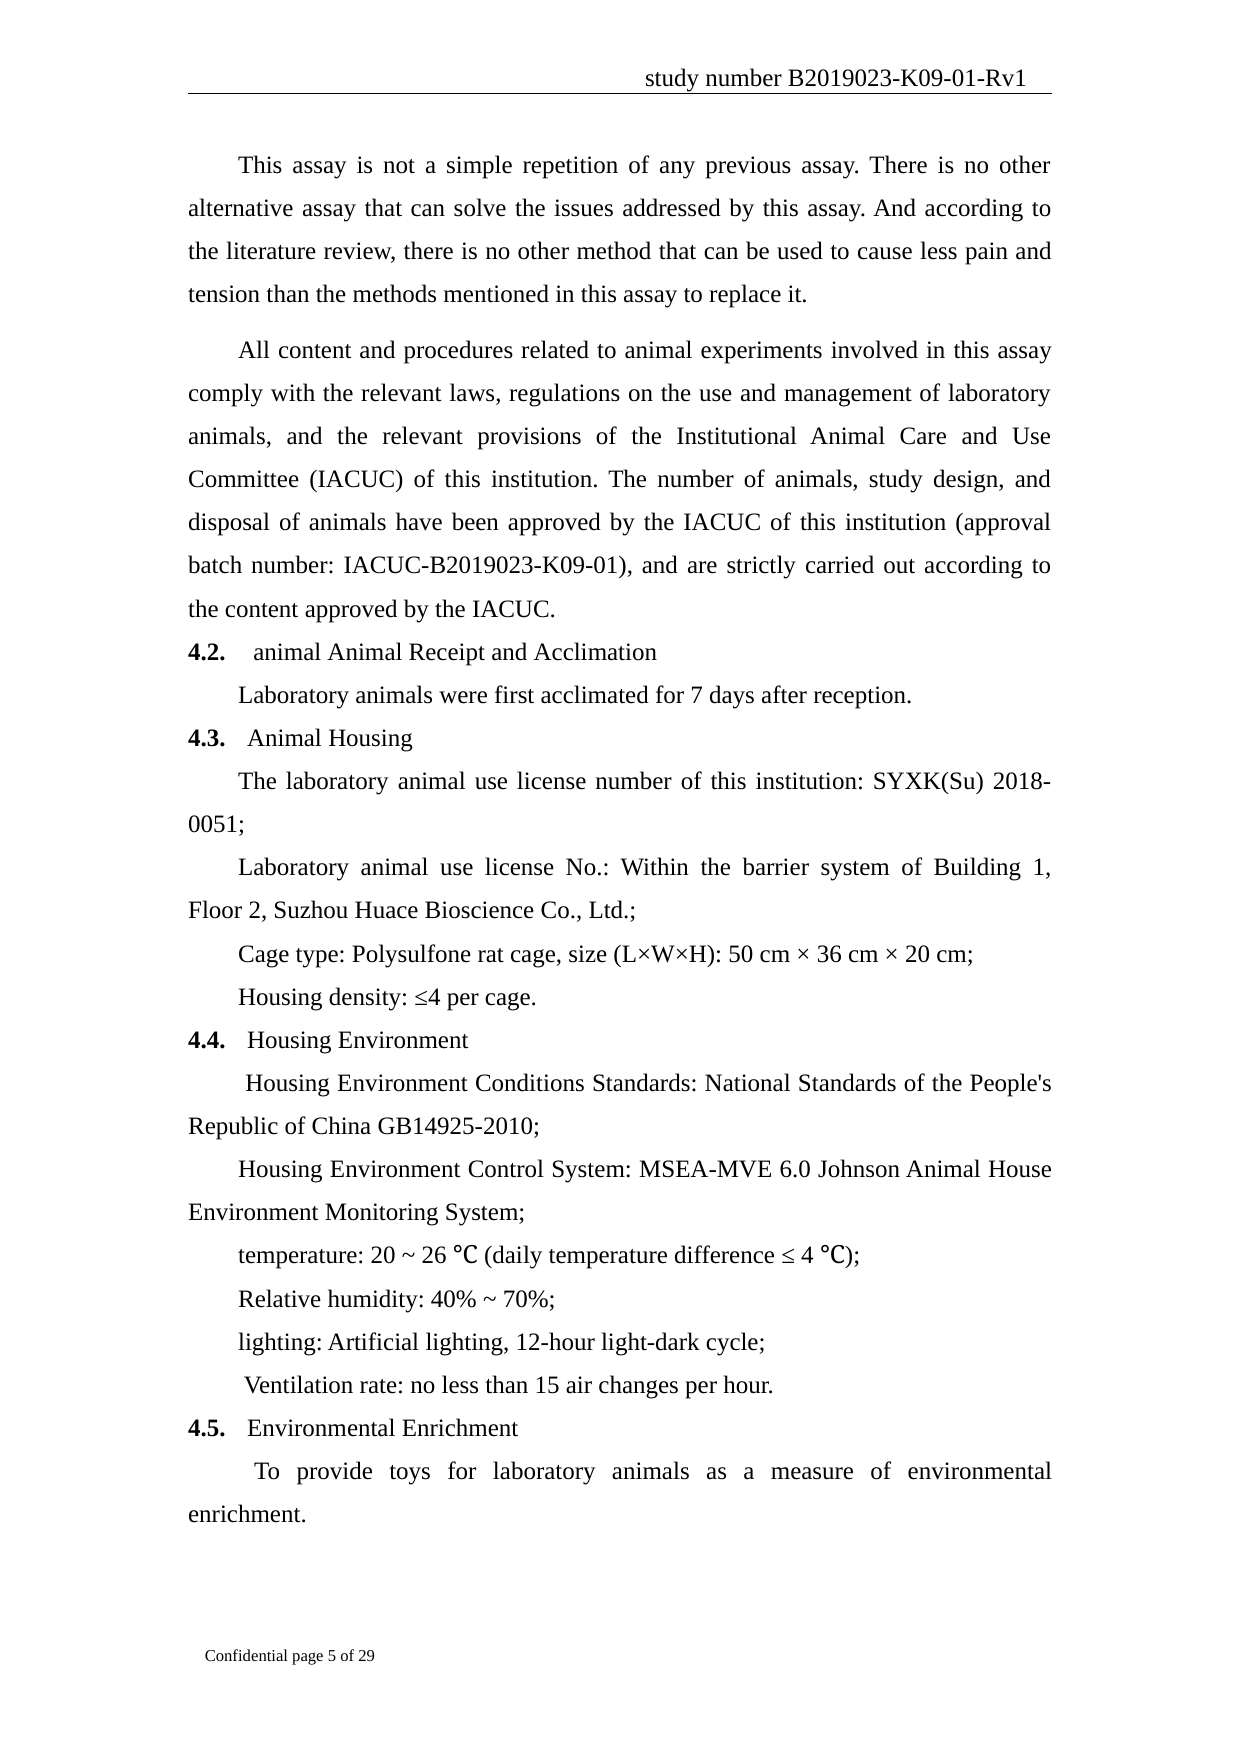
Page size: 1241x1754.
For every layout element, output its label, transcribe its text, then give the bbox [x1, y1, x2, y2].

list animal Animal Receipt and Acclimation [188, 637, 1052, 666]
text Housing Environment Conditions Standards: National Standards of the People's Republic of China GB14925-2010; [188, 1068, 1052, 1140]
text To provide toys for laboratory animals as a measure of environmental enrichment. [188, 1456, 1052, 1528]
text All content and procedures related to animal experiments involved in this assay comply with the relevant laws, regulations on the use and management of laboratory animals, and the relevant provisions of the Institutional Animal Care and Use Committee (IACUC) of this institution. The number of animals, study design, and disposal of animals have been approved by the IACUC of this institution (approval batch number: IACUC-B2019023-K09-01), and are strictly carried out according to the content approved by the IACUC. [188, 335, 1052, 622]
text Laboratory animal use license No.: Within the barrier system of Building 1, Floor 2, Suzhou Huace Bioscience Co., Ltd.; [188, 852, 1052, 924]
list Housing Environment [188, 1025, 1052, 1054]
text Ventilation rate: no less than 15 air changes per hour. [188, 1370, 1052, 1399]
list Environmental Enrichment [188, 1413, 1052, 1442]
text Housing density: ≤4 per cage. [188, 982, 1052, 1011]
list Animal Housing [188, 723, 1052, 752]
text temperature: 20 ~ 26 ℃ (daily temperature difference ≤ 4 ℃); [188, 1241, 1052, 1269]
text Relative humidity: 40% ~ 70%; [188, 1284, 1052, 1312]
text lighting: Artificial lighting, 12-hour light-dark cycle; [188, 1327, 1052, 1356]
text The laboratory animal use license number of this institution: SYXK(Su) 2018-0051; [188, 766, 1052, 838]
text Housing Environment Control System: MSEA-MVE 6.0 Johnson Animal House Environment Monitoring System; [188, 1154, 1052, 1226]
text Cage type: Polysulfone rat cage, size (L×W×H): 50 cm × 36 cm × 20 cm; [188, 939, 1052, 967]
text Laboratory animals were first acclimated for 7 days after reception. [188, 680, 1052, 709]
text This assay is not a simple repetition of any previous assay. There is no other alternative assay that can solve the issues addressed by this assay. And according to the literature review, there is no other method that can be used to cause less pain and tension than the methods mentioned in this assay to replace it. [188, 150, 1052, 308]
